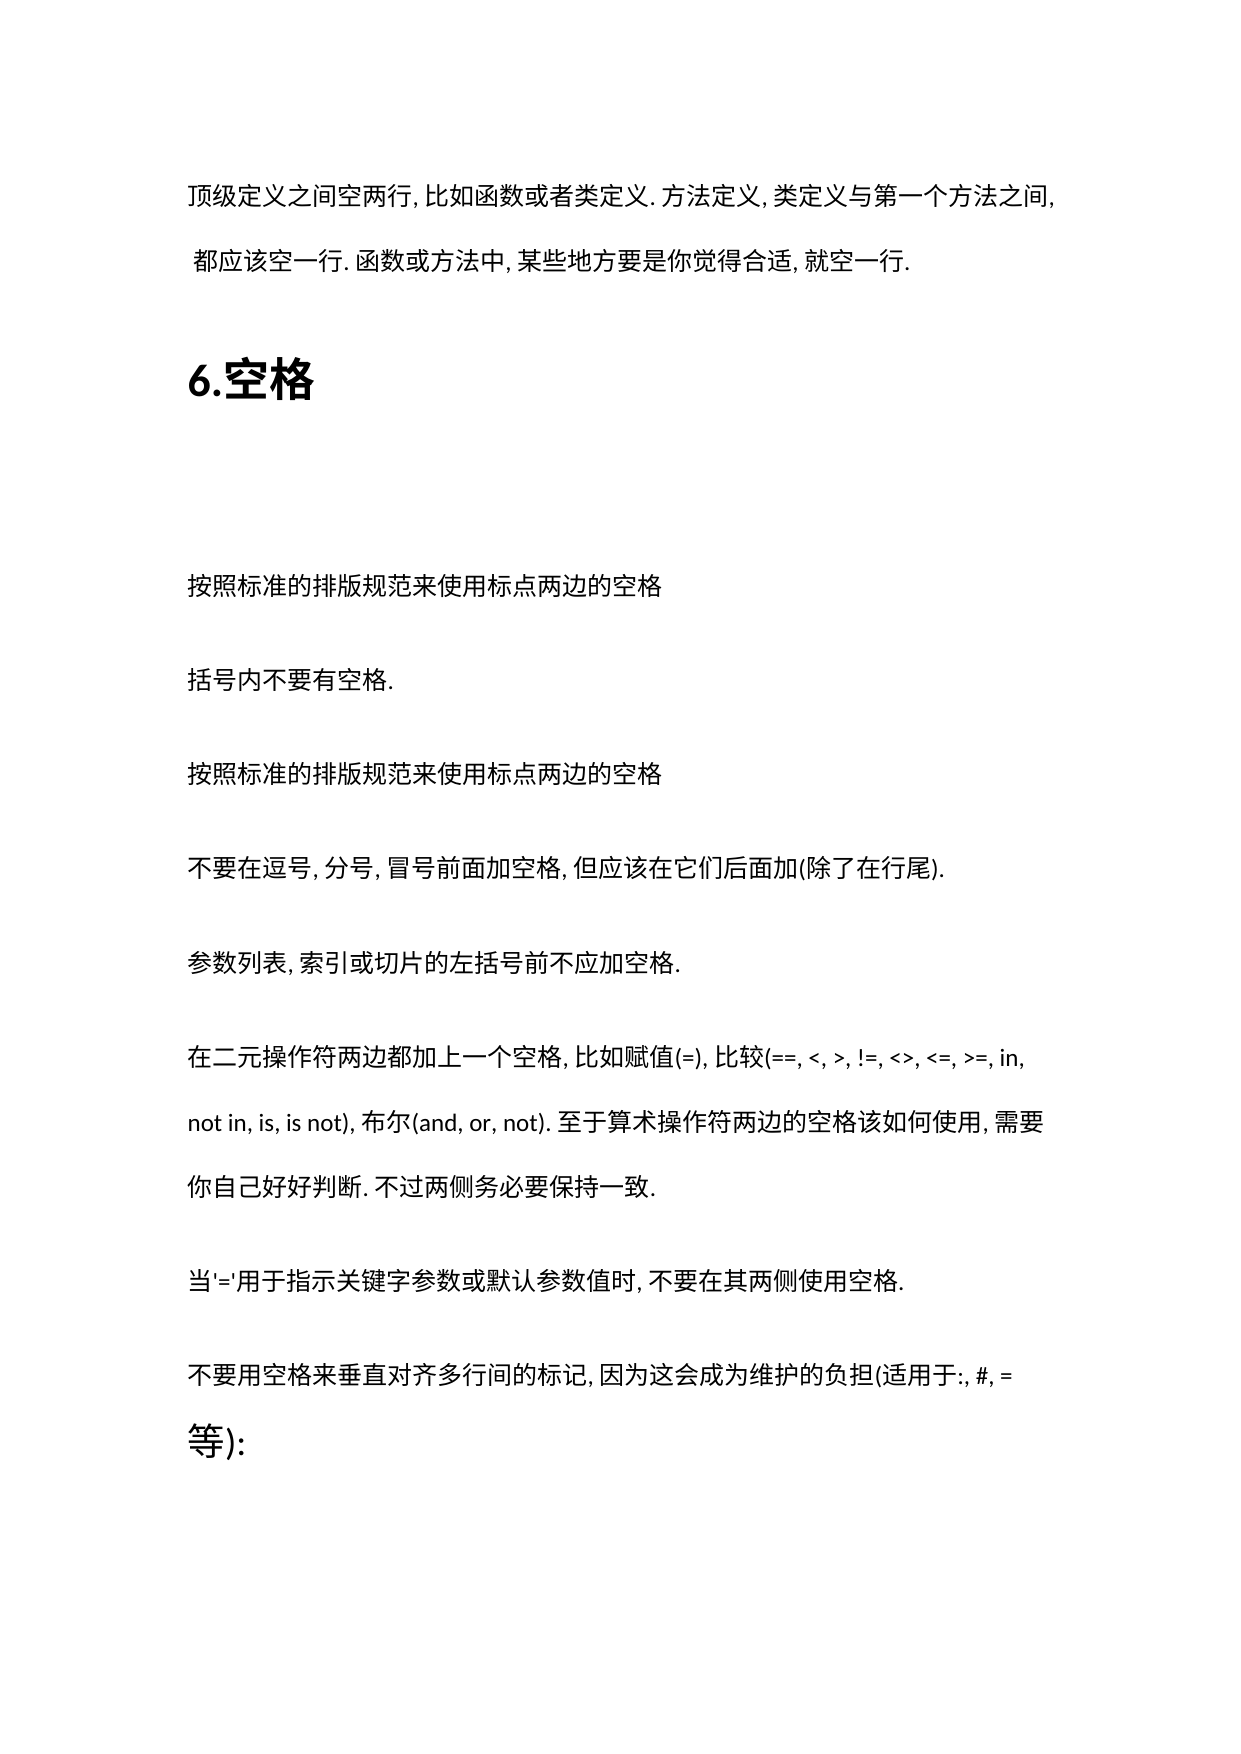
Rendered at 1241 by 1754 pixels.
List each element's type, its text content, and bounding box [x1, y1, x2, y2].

text 在二元操作符两边都加上一个空格, 比如赋值(=), 比较(==, <, >, !=, <>, <=, >=, in, not in, is, is not), 布尔(and, or, not). 至于算术操作符两边的空格该如何使用, 需要你自己好好判断. 不过两侧务必要保持一致. [187, 1023, 1053, 1218]
text 不要在逗号, 分号, 冒号前面加空格, 但应该在它们后面加(除了在行尾). [187, 834, 1053, 899]
text 按照标准的排版规范来使用标点两边的空格 [187, 552, 1053, 617]
text 括号内不要有空格. [187, 646, 1053, 711]
text 按照标准的排版规范来使用标点两边的空格 [187, 740, 1053, 805]
text 当'='用于指示关键字参数或默认参数值时, 不要在其两侧使用空格. [187, 1247, 1053, 1312]
subtitle 6.空格 [187, 327, 1053, 425]
text 不要用空格来垂直对齐多行间的标记, 因为这会成为维护的负担(适用于:, #, =等): [187, 1341, 1053, 1471]
text 参数列表, 索引或切片的左括号前不应加空格. [187, 929, 1053, 994]
text 顶级定义之间空两行, 比如函数或者类定义. 方法定义, 类定义与第一个方法之间, 都应该空一行. 函数或方法中, 某些地方要是你觉得合适, 就空一行. [187, 162, 1053, 292]
